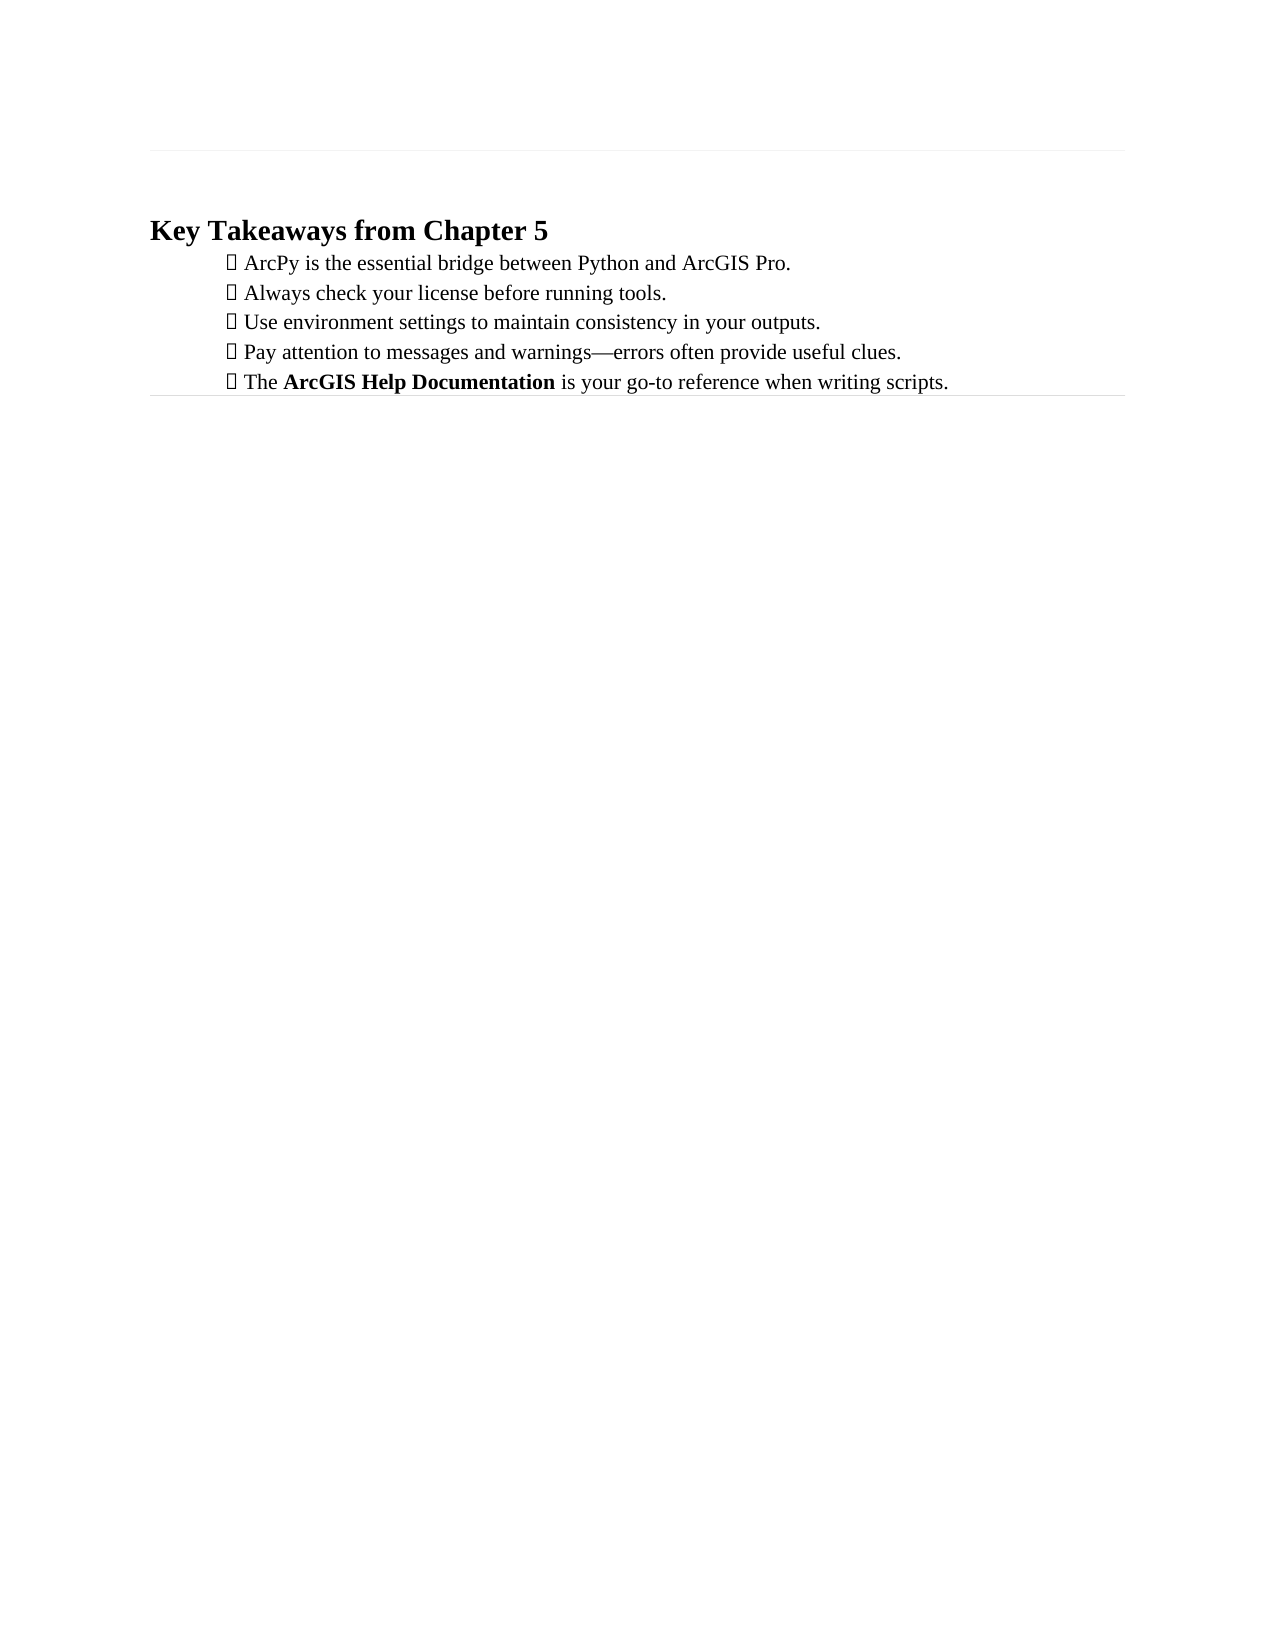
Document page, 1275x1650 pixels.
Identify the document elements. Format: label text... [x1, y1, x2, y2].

text ✅ ArcPy is the essential bridge between Python and ArcGIS Pro. ✅ Always check your license before running tools. ✅ Use environment settings to maintain consistency in your outputs. ✅ Pay attention to messages and warnings—errors often provide useful clues. ✅ The ArcGIS Help Documentation is your go-to reference when writing scripts. [225, 247, 1125, 395]
text Key Takeaways from Chapter 5 [150, 213, 1125, 247]
